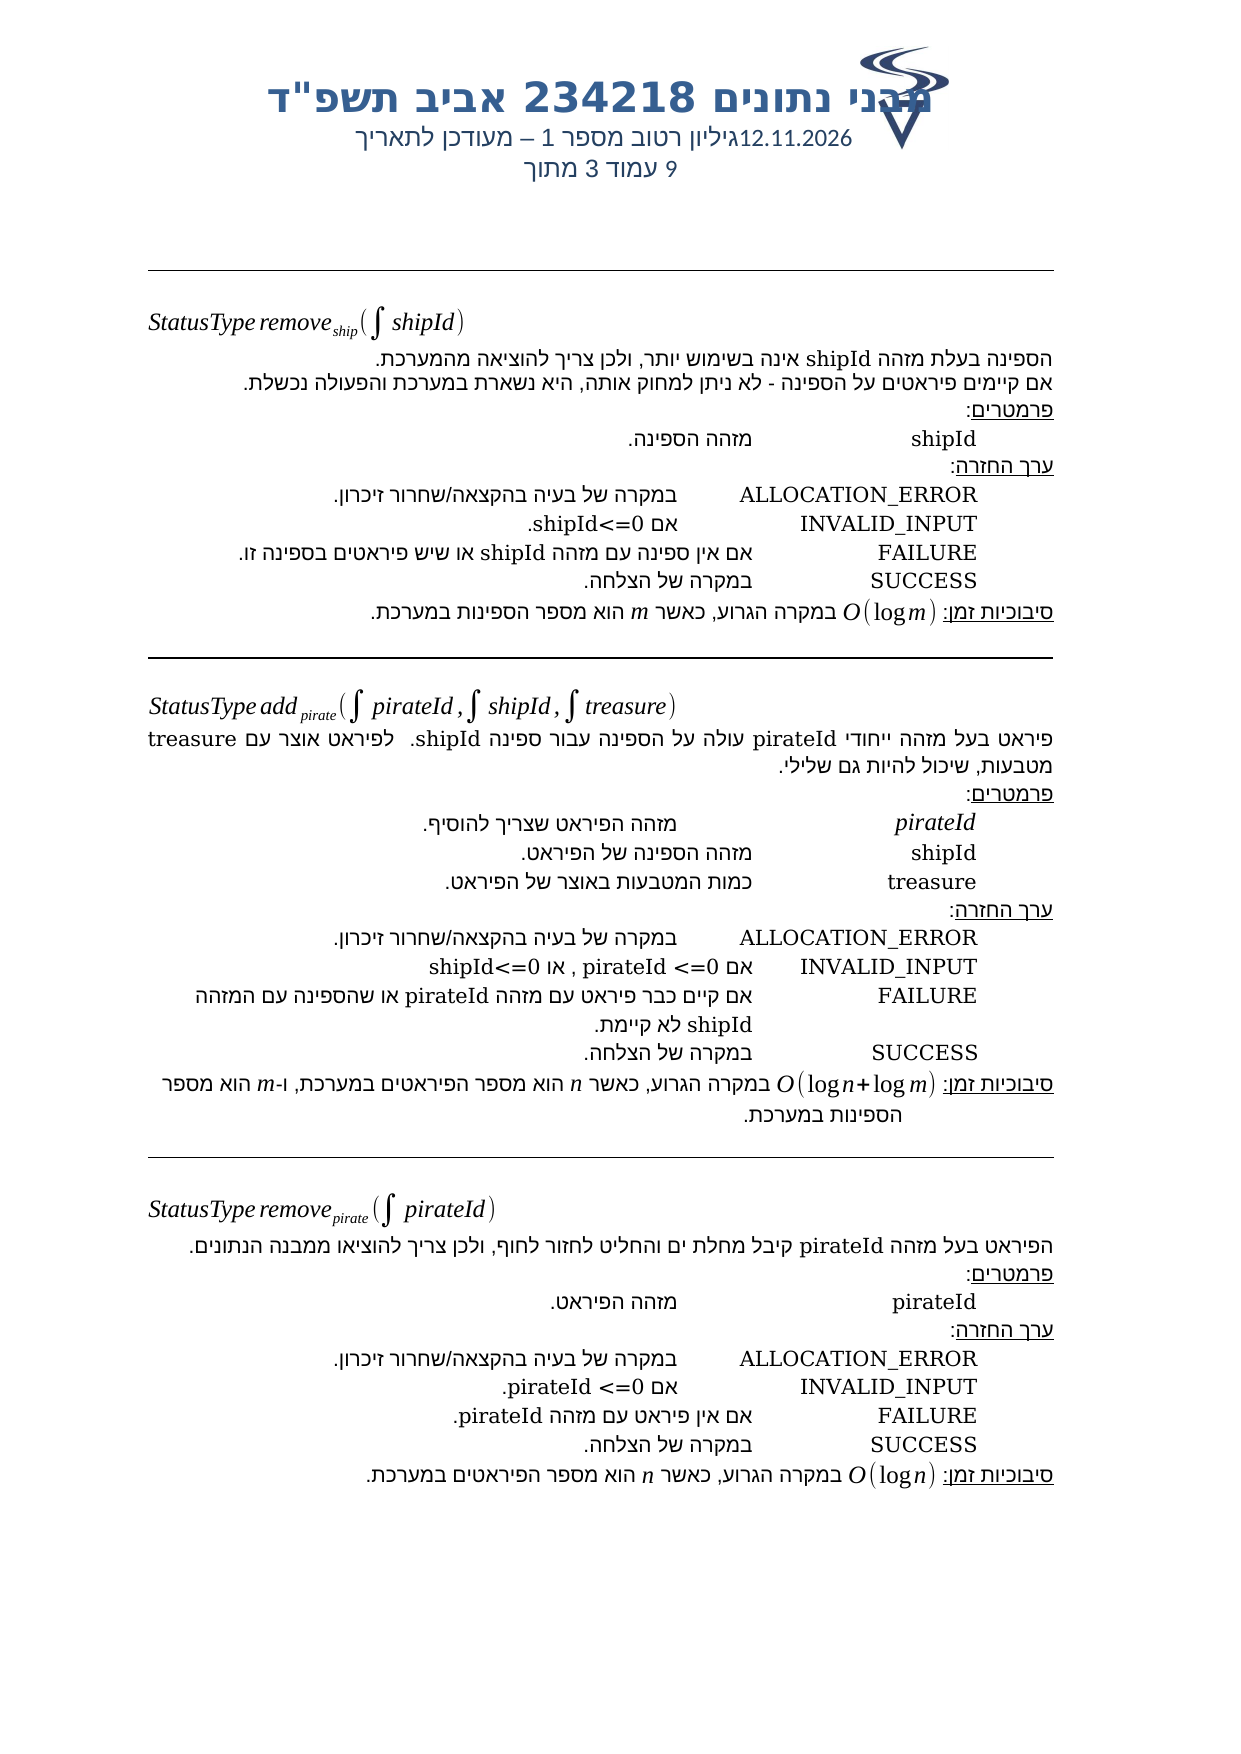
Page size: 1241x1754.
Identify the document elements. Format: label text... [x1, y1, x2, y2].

text סיבוכיות זמן: במקרה הגרוע, כאשר הוא מספר הפיראטים במערכת, ו- הוא מספר הספינות במערכת. [148, 1069, 1054, 1126]
text FAILURE אם אין פיראט עם מזהה pirateId. [148, 1403, 978, 1428]
text פרמטרים: [148, 398, 1054, 422]
text סיבוכיות זמן: במקרה הגרוע, כאשר הוא מספר הספינות במערכת. [148, 597, 1054, 627]
text SUCCESS במקרה של הצלחה. [148, 1040, 979, 1065]
text ערך החזרה: [148, 1318, 1054, 1342]
text shipId מזהה הספינה. [148, 426, 1053, 451]
text INVALID_INPUT אם pirateId <=0. [148, 1374, 1053, 1399]
text SUCCESS במקרה של הצלחה. [148, 1432, 979, 1457]
text ערך החזרה: [148, 454, 1054, 478]
text FAILURE אם קיים כבר פיראט עם מזהה pirateId או שהספינה עם המזהה shipId לא קיימת. [148, 983, 978, 1036]
text סיבוכיות זמן: במקרה הגרוע, כאשר הוא מספר הפיראטים במערכת. [148, 1460, 1054, 1490]
text ALLOCATION_ERROR במקרה של בעיה בהקצאה/שחרור זיכרון. [148, 925, 1053, 950]
text מזהה הפיראט שצריך להוסיף. [148, 809, 1053, 836]
text FAILURE אם אין ספינה עם מזהה shipId או שיש פיראטים בספינה זו. [148, 539, 978, 564]
text SUCCESS במקרה של הצלחה. [148, 568, 979, 593]
text אם קיימים פיראטים על הספינה - לא ניתן למחוק אותה, היא נשארת במערכת והפעולה נכשלת. [148, 371, 1054, 394]
text הפיראט בעל מזהה pirateId קיבל מחלת ים והחליט לחזור לחוף, ולכן צריך להוציאו ממבנה הנתונים. [148, 1233, 1054, 1258]
text ALLOCATION_ERROR במקרה של בעיה בהקצאה/שחרור זיכרון. [148, 482, 978, 507]
text פרמטרים: [148, 781, 1054, 805]
text פיראט בעל מזהה ייחודי pirateId עולה על הספינה עבור ספינה shipId. לפיראט אוצר עם treasure מטבעות, שיכול להיות גם שלילי. [148, 725, 1054, 778]
text INVALID_INPUT אם pirateId <=0 , או shipId<=0 [148, 954, 978, 979]
text הספינה בעלת מזהה shipId אינה בשימוש יותר, ולכן צריך להוציאה מהמערכת. [148, 346, 1053, 371]
text INVALID_INPUT אם shipId<=0. [148, 511, 1053, 536]
picture [860, 46, 949, 150]
text פרמטרים: [148, 1262, 1054, 1286]
text treasure כמות המטבעות באוצר של הפיראט. [148, 869, 1053, 894]
text ערך החזרה: [148, 898, 1053, 922]
text ALLOCATION_ERROR במקרה של בעיה בהקצאה/שחרור זיכרון. [148, 1345, 978, 1370]
text pirateId מזהה הפיראט. [148, 1289, 1053, 1314]
text shipId מזהה הספינה של הפיראט. [148, 840, 1053, 865]
